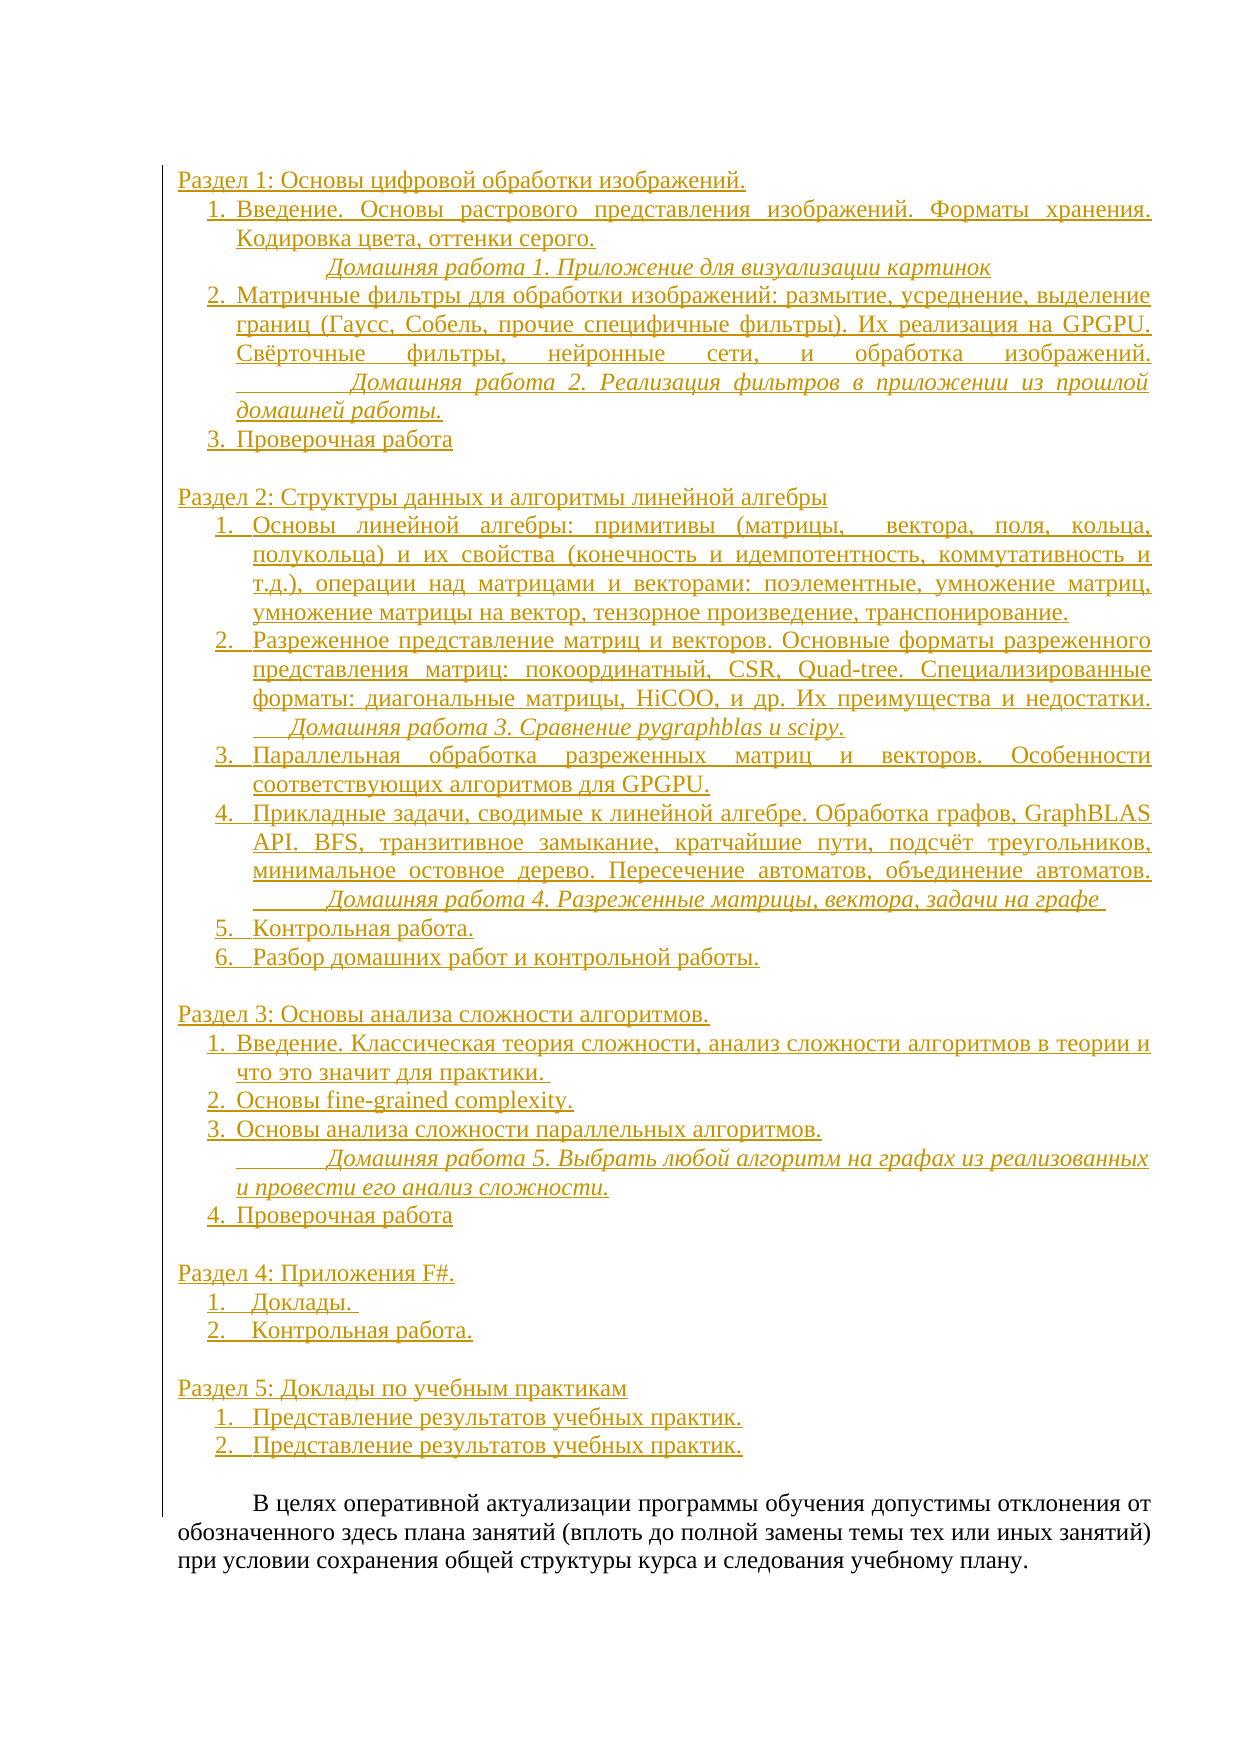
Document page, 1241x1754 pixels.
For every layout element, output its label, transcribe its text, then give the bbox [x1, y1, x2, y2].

text В целях оперативной актуализации программы обучения допустимы отклонения от обозначенного здесь плана занятий (вплоть до полной замены темы тех или иных занятий) при условии сохранения общей структуры курса и следования учебному плану. [177, 1488, 1152, 1574]
